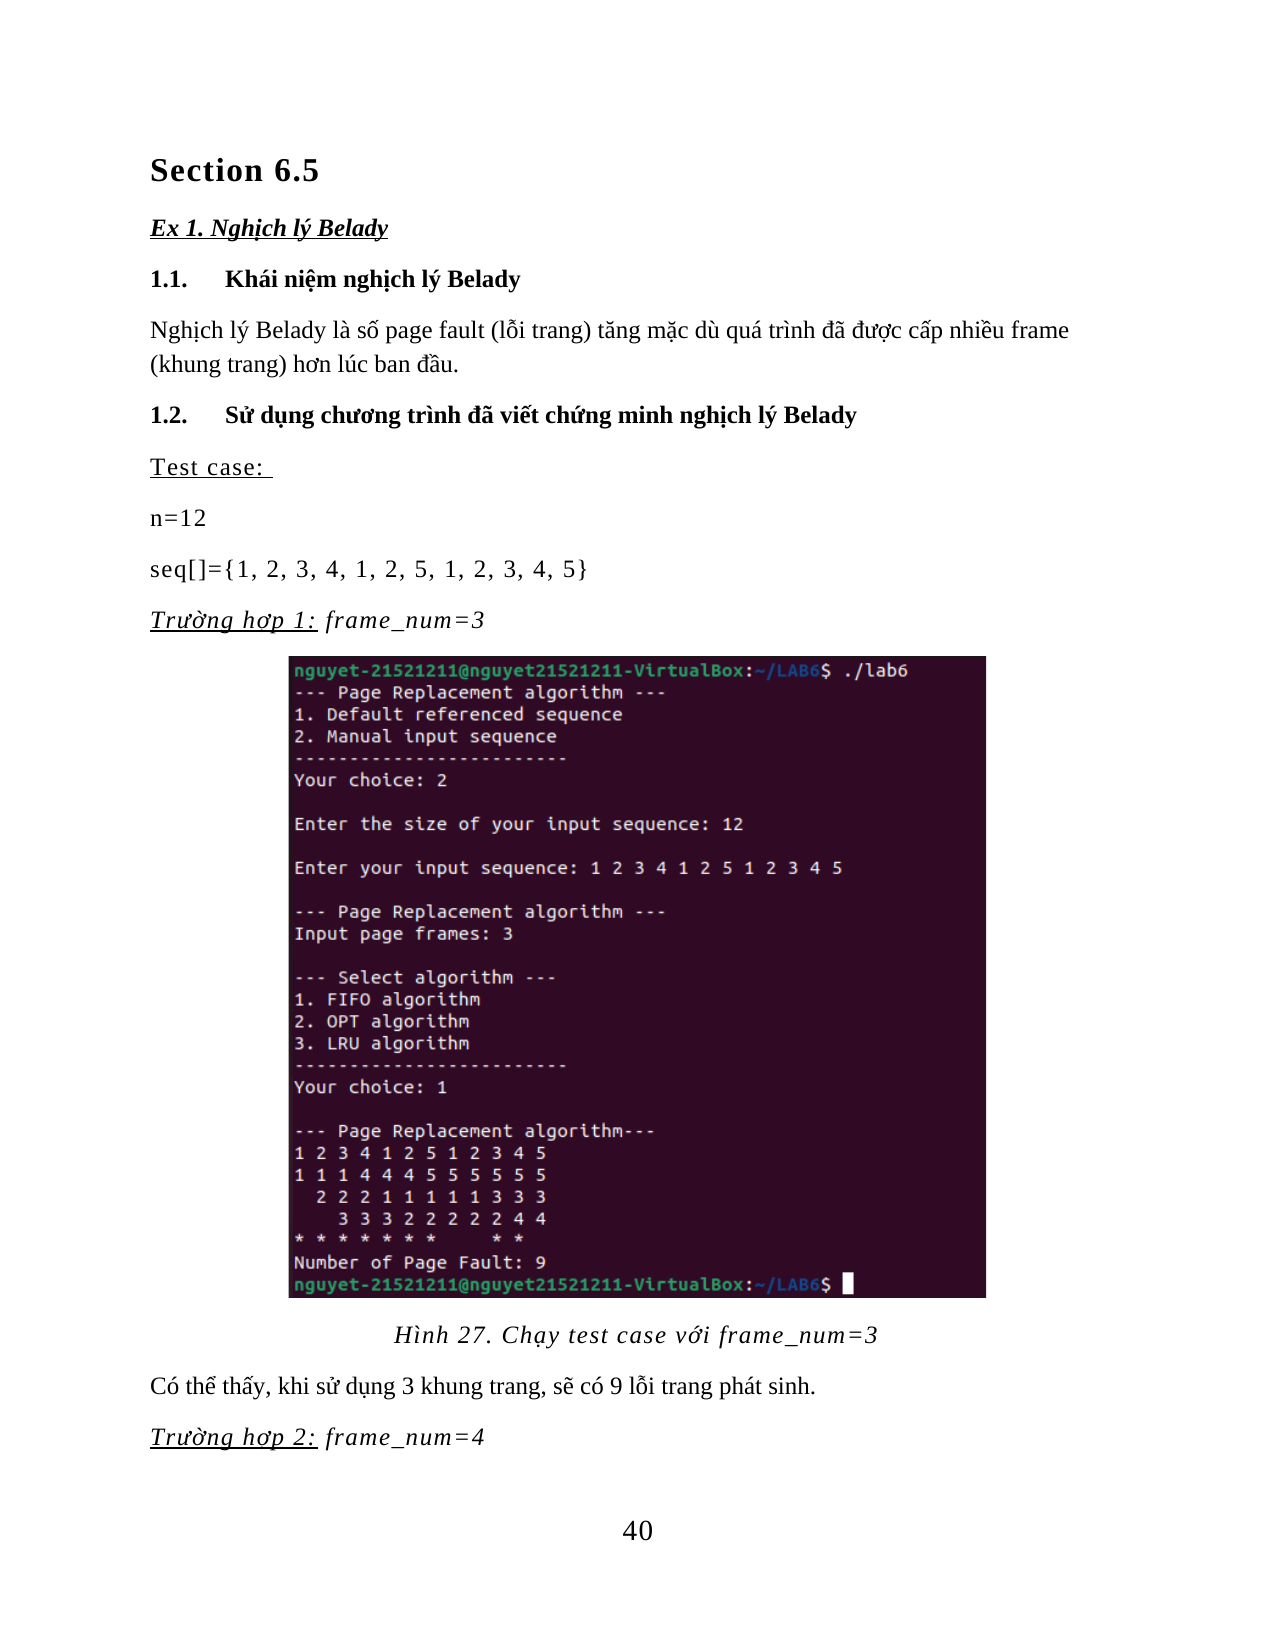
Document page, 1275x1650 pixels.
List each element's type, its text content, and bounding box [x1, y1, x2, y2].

text Trường hợp 2: frame_num=4 [150, 1422, 1125, 1451]
text seq[]={1, 2, 3, 4, 1, 2, 5, 1, 2, 3, 4, 5} [150, 554, 1125, 583]
list Khái niệm nghịch lý Belady [150, 264, 1125, 292]
text Có thể thấy, khi sử dụng 3 khung trang, sẽ có 9 lỗi trang phát sinh. [150, 1371, 1125, 1400]
list Sử dụng chương trình đã viết chứng minh nghịch lý Belady [150, 401, 1125, 429]
text Section 6.5 [150, 150, 1125, 188]
text Nghịch lý Belady là số page fault (lỗi trang) tăng mặc dù quá trình đã được cấp nhiều frame (khung trang) hơn lúc ban đầu. [150, 315, 1125, 378]
text n=12 [150, 503, 1125, 532]
text Trường hợp 1: frame_num=3 [150, 605, 1125, 634]
picture [288, 656, 987, 1298]
text Hình 27. Chạy test case với frame_num=3 [150, 1320, 1125, 1349]
text Ex 1. Nghịch lý Belady [150, 213, 1125, 241]
text Test case: [150, 452, 1125, 480]
